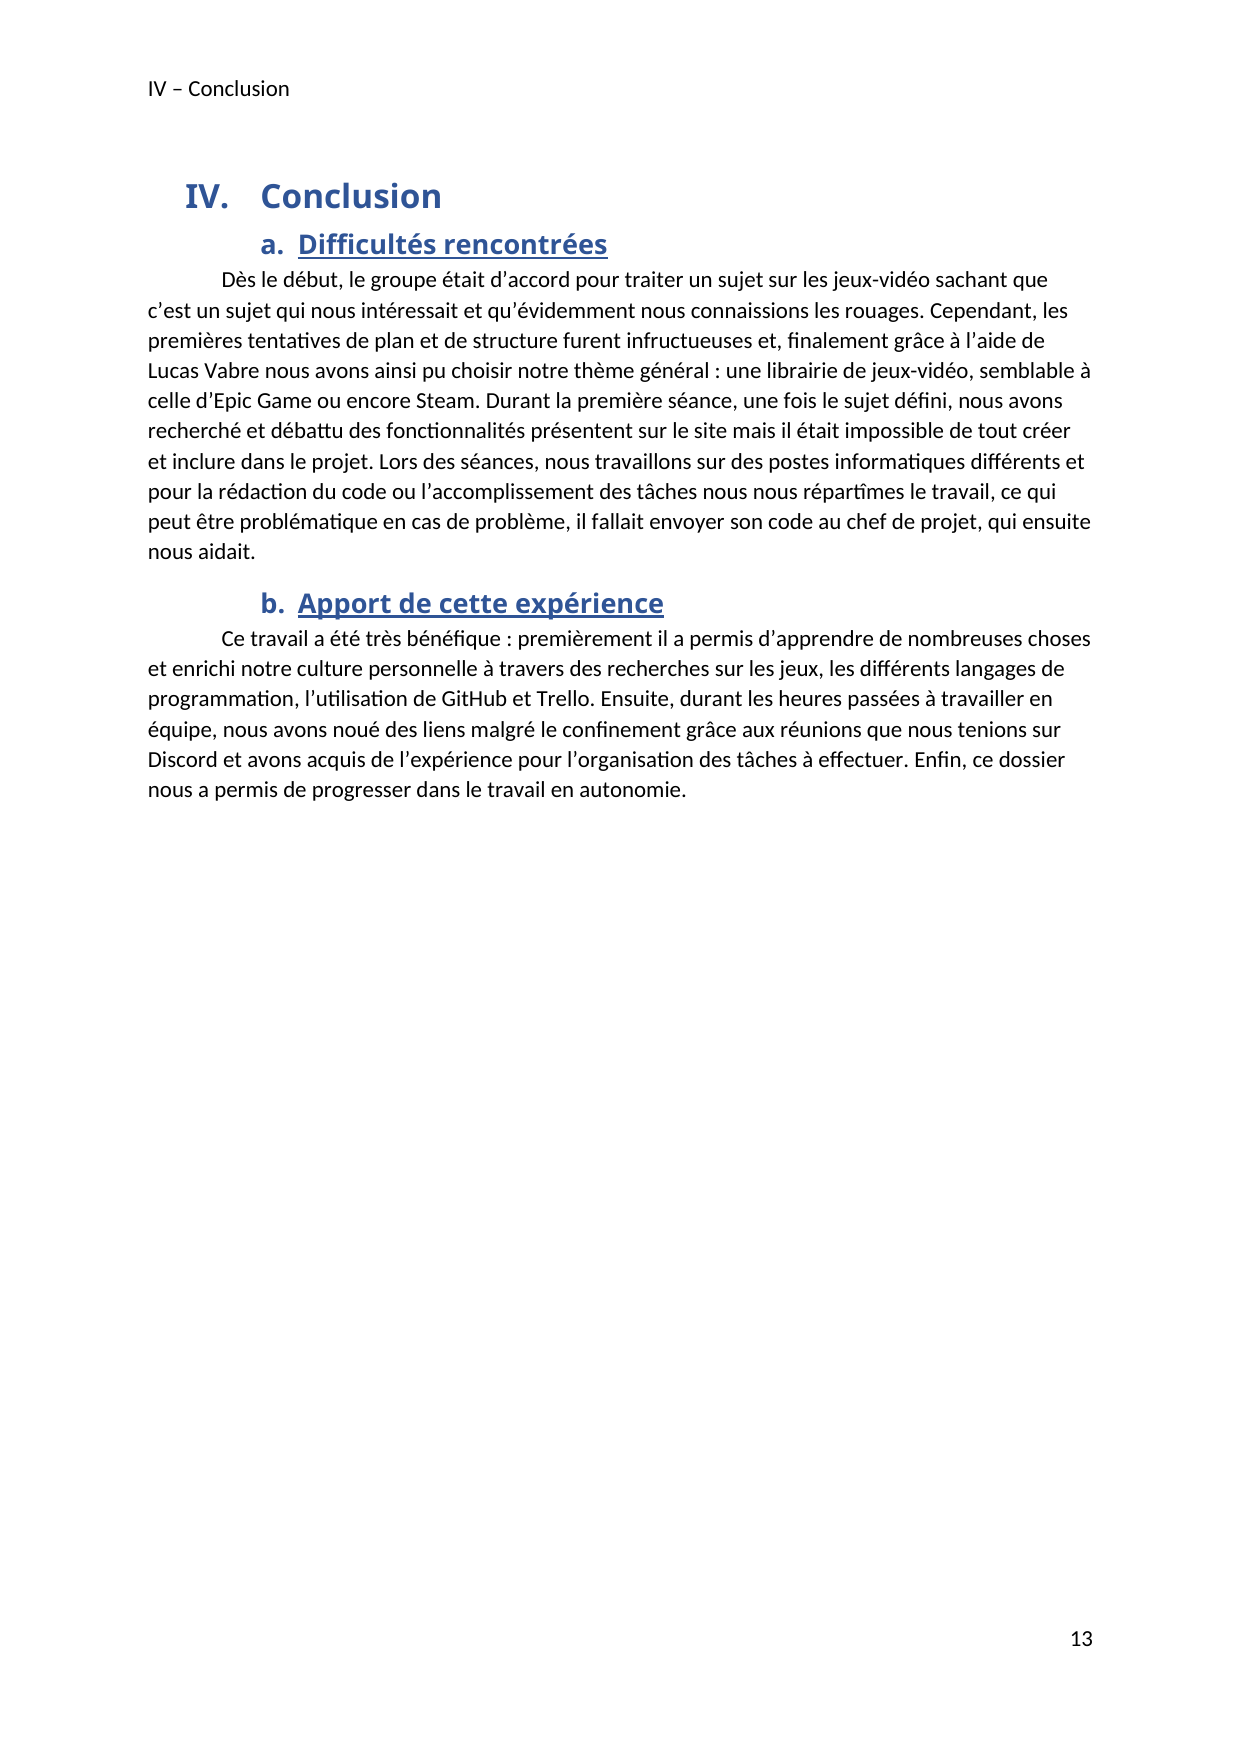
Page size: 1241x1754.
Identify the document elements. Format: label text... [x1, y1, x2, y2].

subtitle Conclusion [185, 173, 1093, 218]
text Dès le début, le groupe était d’accord pour traiter un sujet sur les jeux-vidéo sachant que c’est un sujet qui nous intéressait et qu’évidemment nous connaissions les rouages. Cependant, les premières tentatives de plan et de structure furent infructueuses et, finalement grâce à l’aide de Lucas Vabre nous avons ainsi pu choisir notre thème général : une librairie de jeux-vidéo, semblable à celle d’Epic Game ou encore Steam. Durant la première séance, une fois le sujet défini, nous avons recherché et débattu des fonctionnalités présentent sur le site mais il était impossible de tout créer et inclure dans le projet. Lors des séances, nous travaillons sur des postes informatiques différents et pour la rédaction du code ou l’accomplissement des tâches nous nous répartîmes le travail, ce qui peut être problématique en cas de problème, il fallait envoyer son code au chef de projet, qui ensuite nous aidait. [148, 266, 1093, 565]
subtitle Apport de cette expérience [260, 584, 1093, 621]
subtitle Difficultés rencontrées [260, 226, 1093, 263]
text Ce travail a été très bénéfique : premièrement il a permis d’apprendre de nombreuses choses et enrichi notre culture personnelle à travers des recherches sur les jeux, les différents langages de programmation, l’utilisation de GitHub et Trello. Ensuite, durant les heures passées à travailler en équipe, nous avons noué des liens malgré le confinement grâce aux réunions que nous tenions sur Discord et avons acquis de l’expérience pour l’organisation des tâches à effectuer. Enfin, ce dossier nous a permis de progresser dans le travail en autonomie. [148, 624, 1093, 803]
